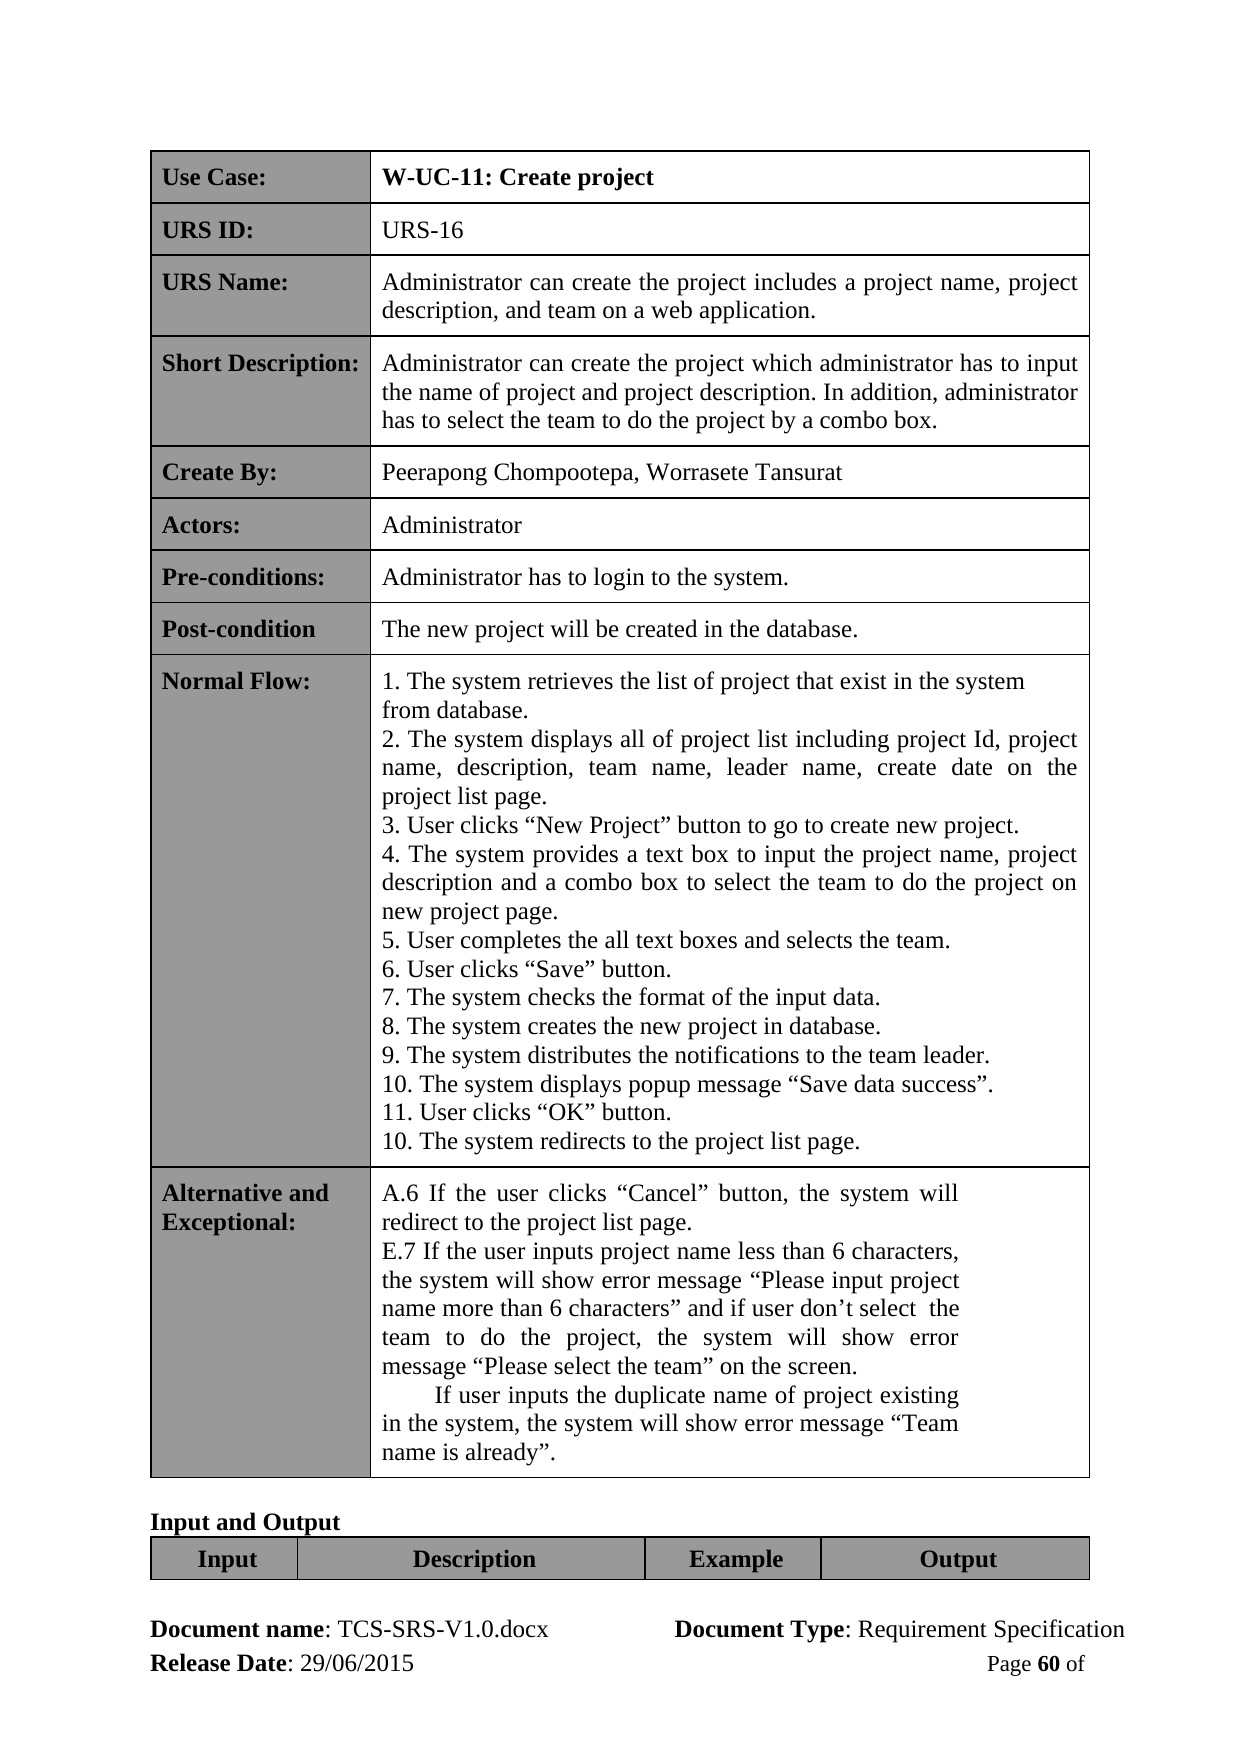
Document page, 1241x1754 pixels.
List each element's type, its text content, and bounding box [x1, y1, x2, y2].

table_cell Peerapong Chompootepa, Worrasete Tansurat [371, 447, 1089, 497]
table_cell 1. The system retrieves the list of project that exist in the system from database. 2. The system displays all of project list including project Id, project name, description, team name, leader name, create date on the project list page. 3. User clicks “New Project” button to go to create new project. 4. The system provides a text box to input the project name, project description and a combo box to select the team to do the project on new project page. 5. User completes the all text boxes and selects the team. 6. User clicks “Save” button. 7. The system checks the format of the input data. 8. The system creates the new project in database. 9. The system distributes the notifications to the team leader. 10. The system displays popup message “Save data success”. 11. User clicks “OK” button. 10. The system redirects to the project list page. [371, 655, 1089, 1166]
table_header Example [646, 1538, 820, 1579]
table_header Description [298, 1538, 644, 1579]
table_header Input [152, 1538, 297, 1579]
table_cell URS-16 [371, 204, 1089, 254]
table_cell Pre-conditions: [152, 551, 370, 602]
table_cell Short Description: [152, 337, 370, 445]
table_cell URS ID: [152, 204, 370, 254]
table_cell Administrator can create the project includes a project name, project description, and team on a web application. [371, 256, 1089, 335]
table_header Output [822, 1538, 1089, 1579]
table_cell Administrator can create the project which administrator has to input the name of project and project description. In addition, administrator has to select the team to do the project by a combo box. [371, 337, 1089, 445]
table_cell A.6 If the user clicks “Cancel” button, the system will redirect to the project list page. E.7 If the user inputs project name less than 6 characters, the system will show error message “Please input project name more than 6 characters” and if user don’t select the team to do the project, the system will show error message “Please select the team” on the screen. If user inputs the duplicate name of project existing in the system, the system will show error message “Team name is already”. [371, 1168, 1089, 1477]
table_cell URS Name: [152, 256, 370, 335]
table_cell Administrator has to login to the system. [371, 551, 1089, 602]
table_header Use Case: [152, 152, 370, 202]
table_cell The new project will be created in the database. [371, 603, 1089, 654]
table_cell Administrator [371, 499, 1089, 549]
table_cell Actors: [152, 499, 370, 549]
table_cell Post-condition [152, 603, 370, 654]
table_cell Normal Flow: [152, 655, 370, 1166]
table_header W-UC-11: Create project [371, 152, 1089, 202]
text Input and Output [150, 1478, 1090, 1536]
table_cell Create By: [152, 447, 370, 497]
table_cell Alternative and Exceptional: [152, 1168, 370, 1477]
